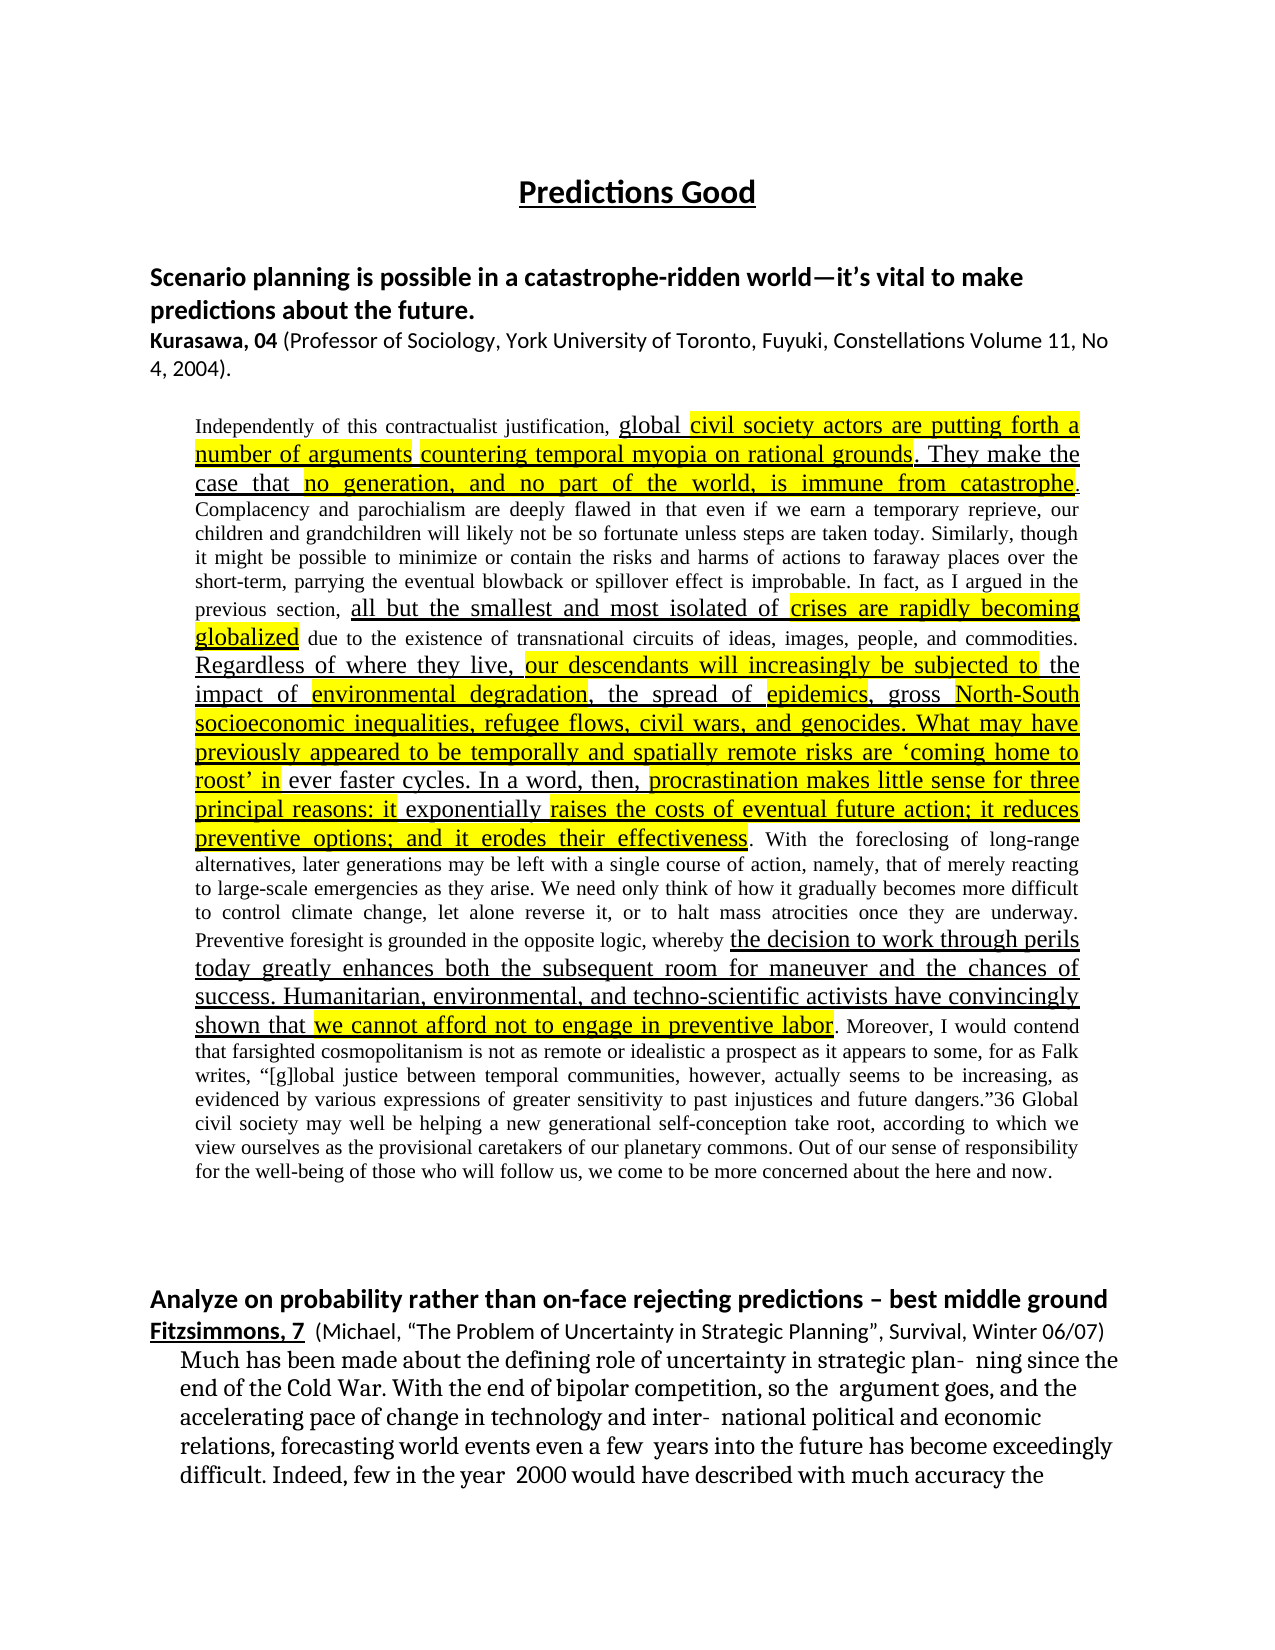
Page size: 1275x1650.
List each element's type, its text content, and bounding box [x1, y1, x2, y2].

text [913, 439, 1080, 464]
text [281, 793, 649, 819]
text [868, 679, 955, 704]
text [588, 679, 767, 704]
subtitle Predictions Good [150, 171, 1125, 212]
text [180, 1346, 1125, 1489]
subtitle Scenario planning is possible in a catastrophe-ridden world—it’s vital to make predictions about the future. [150, 260, 1125, 326]
subtitle Analyze on probability rather than on-face rejecting predictions – best middle ground [150, 1282, 1125, 1315]
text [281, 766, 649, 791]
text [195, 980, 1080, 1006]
text Fitzsimmons, 7 (Michael, “The Problem of Uncertainty in Strategic Planning”, Survival, Winter 06/07) [150, 1315, 1125, 1346]
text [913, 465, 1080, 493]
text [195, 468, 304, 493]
text Kurasawa, 04 (Professor of Sociology, York University of Toronto, Fuyuki, Constellations Volume 11, No 4, 2004). [150, 326, 1125, 382]
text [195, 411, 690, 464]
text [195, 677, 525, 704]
